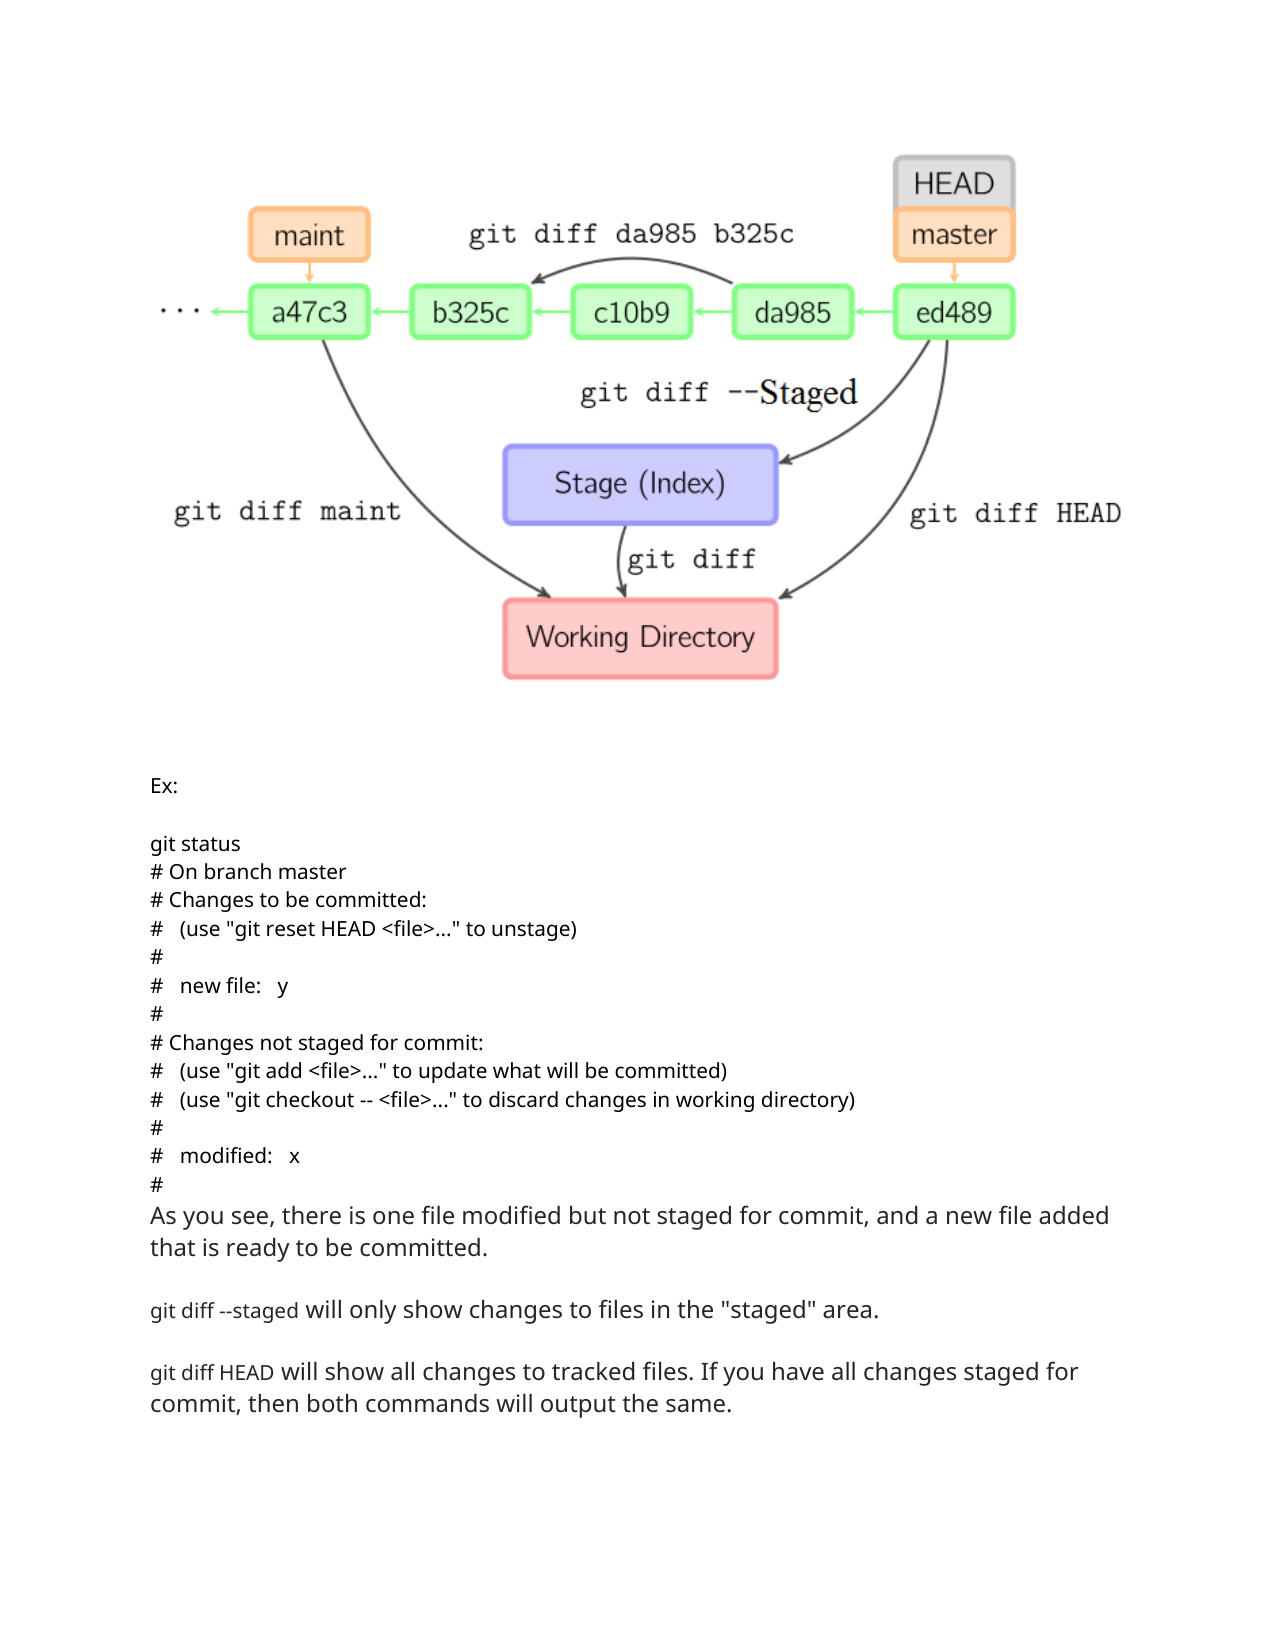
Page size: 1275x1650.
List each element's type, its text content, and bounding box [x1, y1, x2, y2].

text git diff --staged will only show changes to files in the "staged" area. [150, 1293, 1125, 1325]
text # modified: x [150, 1142, 1125, 1170]
text As you see, there is one file modified but not staged for commit, and a new file added that is ready to be committed. [150, 1198, 1125, 1264]
picture [150, 150, 1125, 685]
text # On branch master [150, 857, 1125, 886]
text # (use "git add <file>..." to update what will be committed) [150, 1056, 1125, 1085]
text # (use "git reset HEAD <file>..." to unstage) [150, 914, 1125, 942]
text # [150, 1113, 1125, 1142]
text Ex: [150, 771, 1125, 799]
text git status [150, 829, 1125, 857]
text # [150, 1170, 1125, 1198]
text git diff HEAD will show all changes to tracked files. If you have all changes staged for commit, then both commands will output the same. [150, 1354, 1125, 1420]
text # [150, 999, 1125, 1028]
text # Changes to be committed: [150, 886, 1125, 914]
text # [150, 942, 1125, 971]
text # (use "git checkout -- <file>..." to discard changes in working directory) [150, 1085, 1125, 1113]
text # Changes not staged for commit: [150, 1028, 1125, 1056]
text # new file: y [150, 971, 1125, 999]
